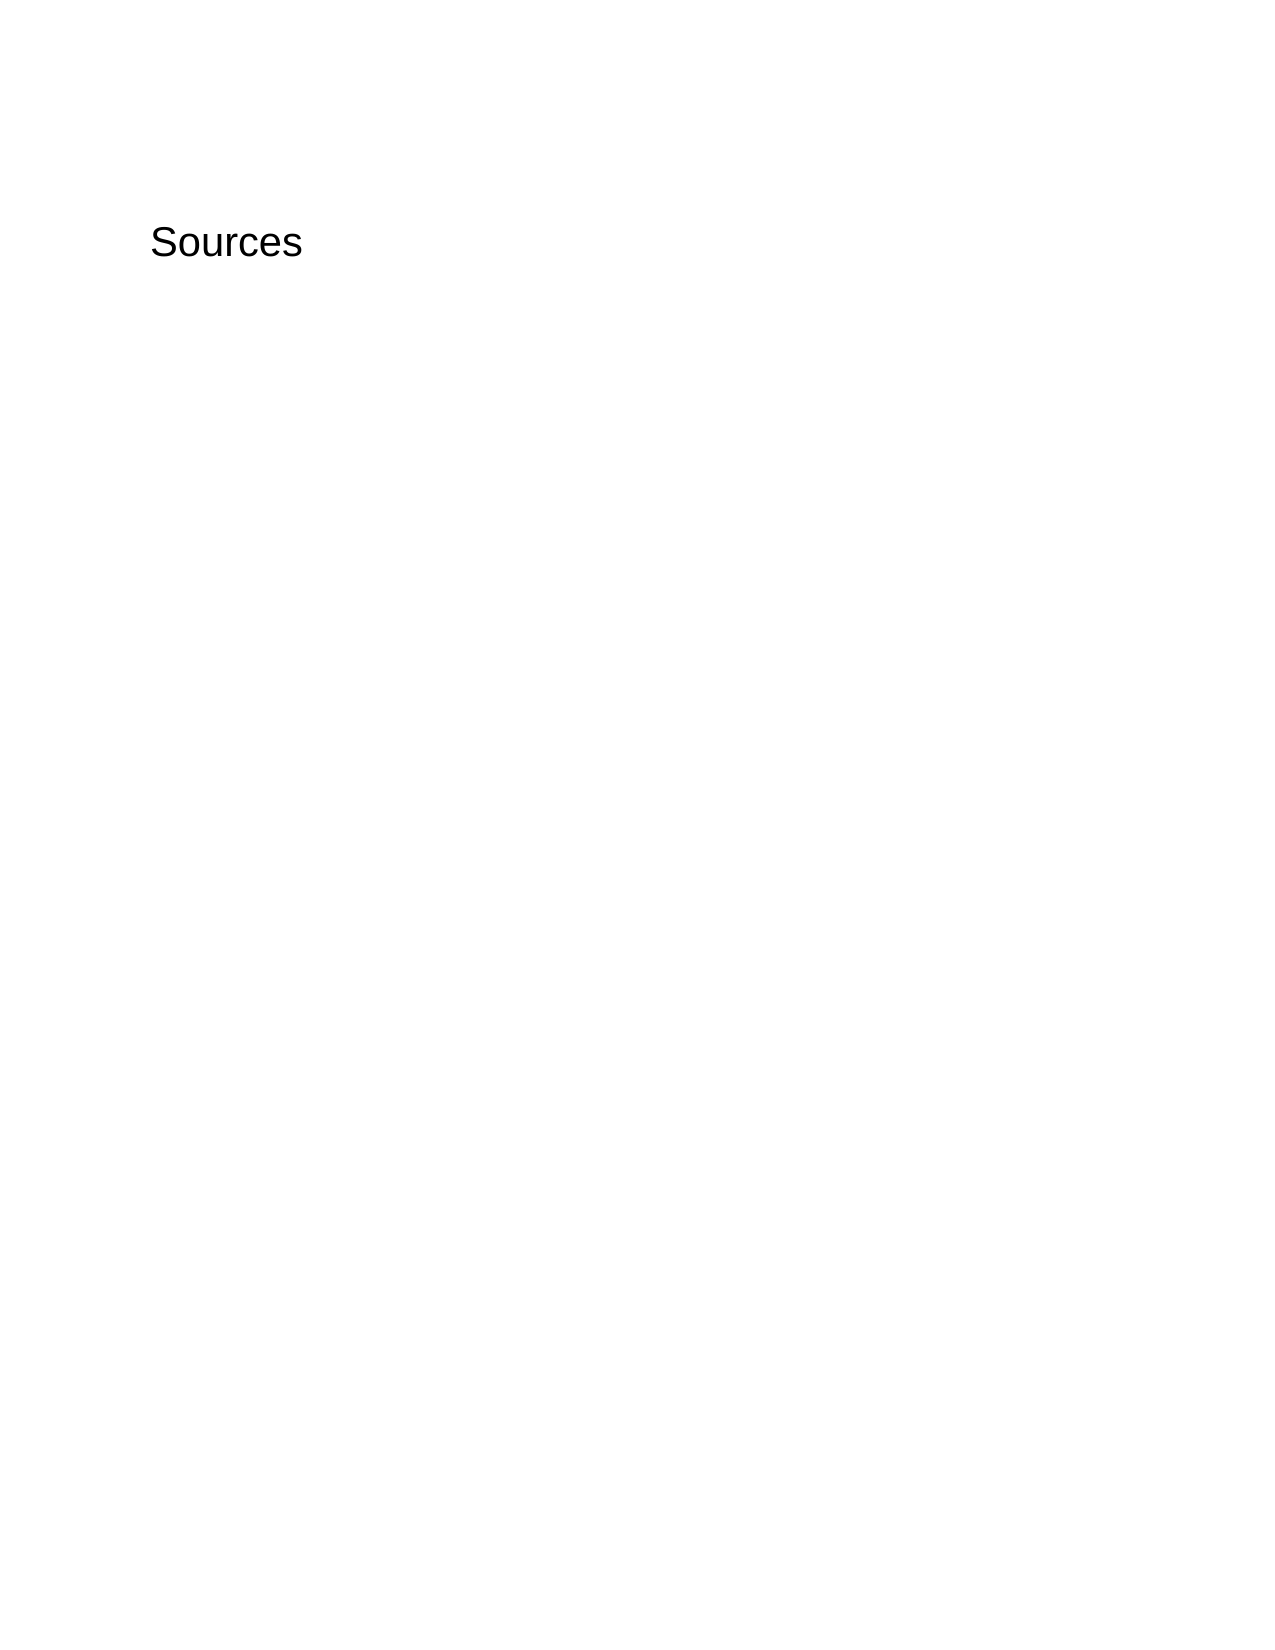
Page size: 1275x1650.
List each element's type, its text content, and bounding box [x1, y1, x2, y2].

subtitle Sources [150, 217, 1125, 265]
